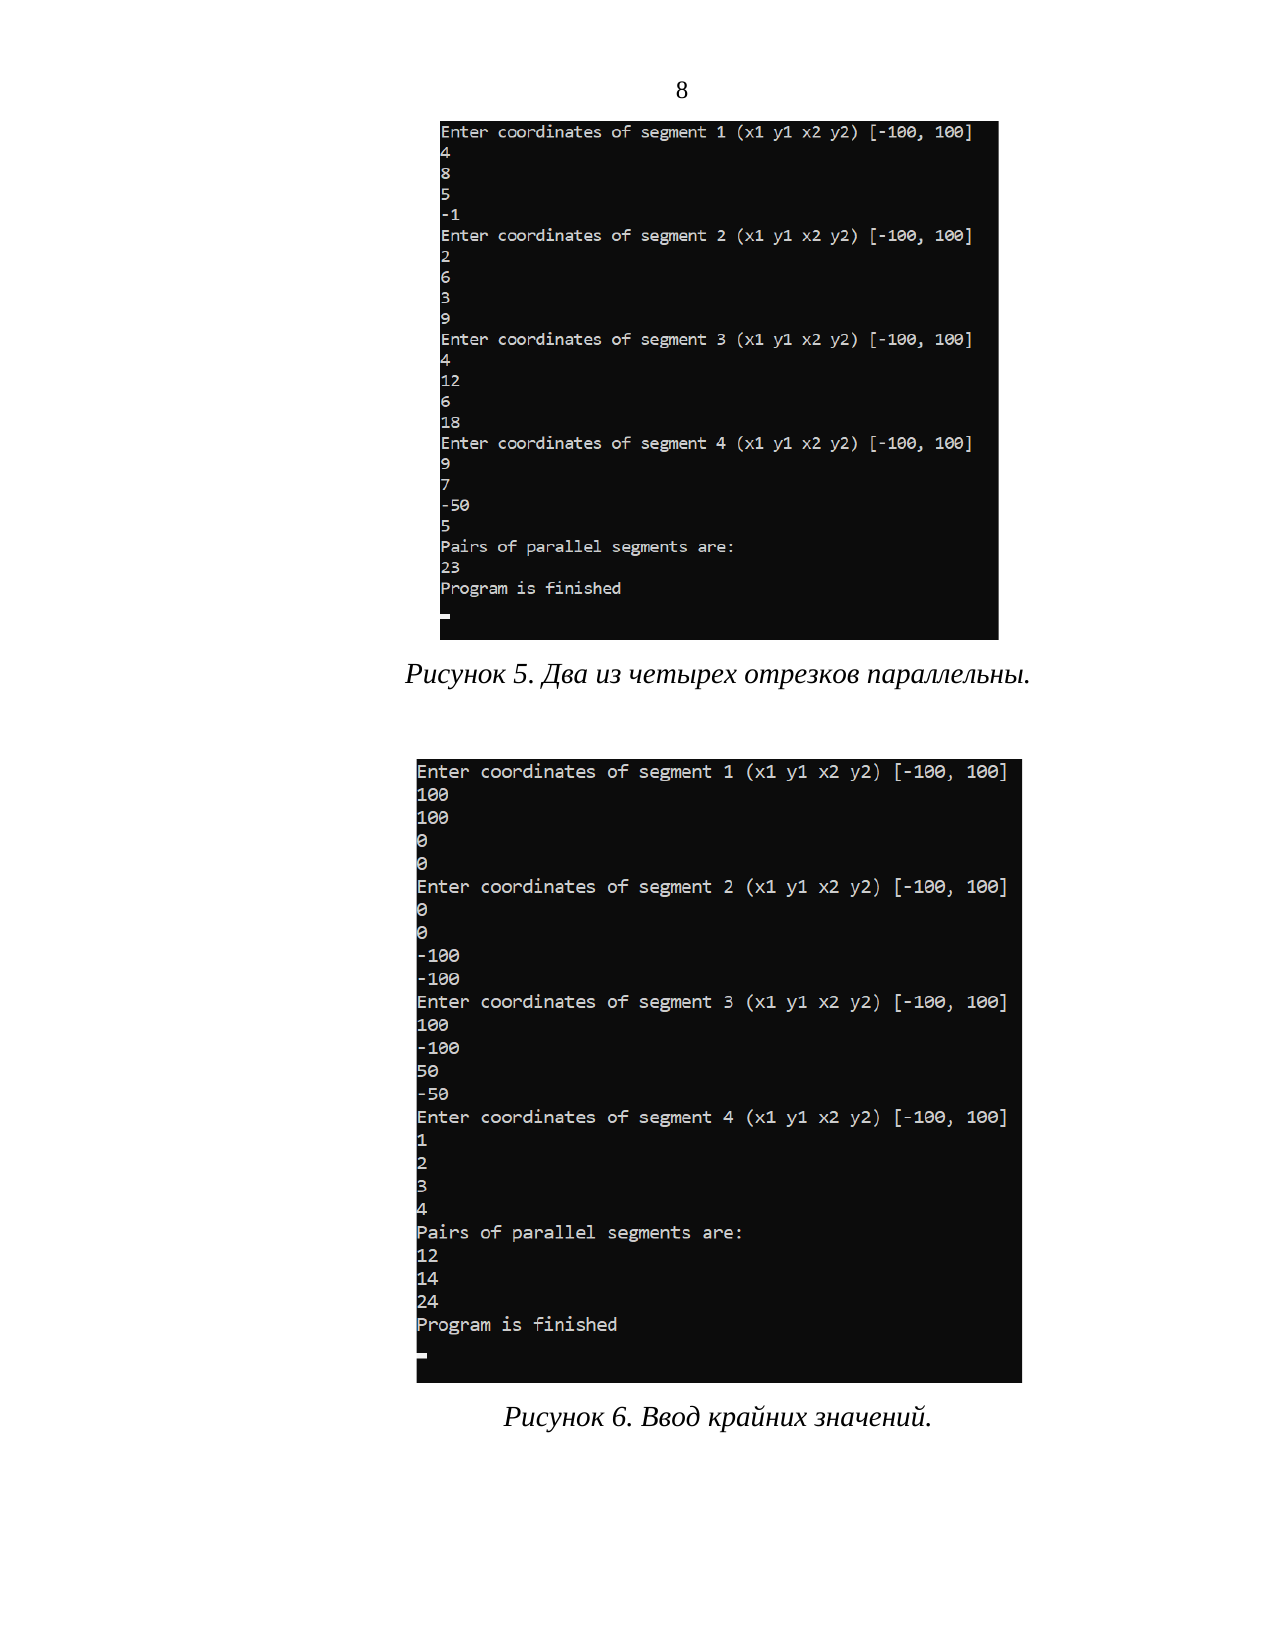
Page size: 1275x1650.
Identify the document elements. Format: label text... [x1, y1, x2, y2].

picture [440, 118, 999, 640]
picture [416, 756, 1023, 1383]
list Рисунок 6. Ввод крайних значений. [252, 1399, 1186, 1433]
list Рисунок 5. Два из четырех отрезков параллельны. [252, 656, 1186, 690]
